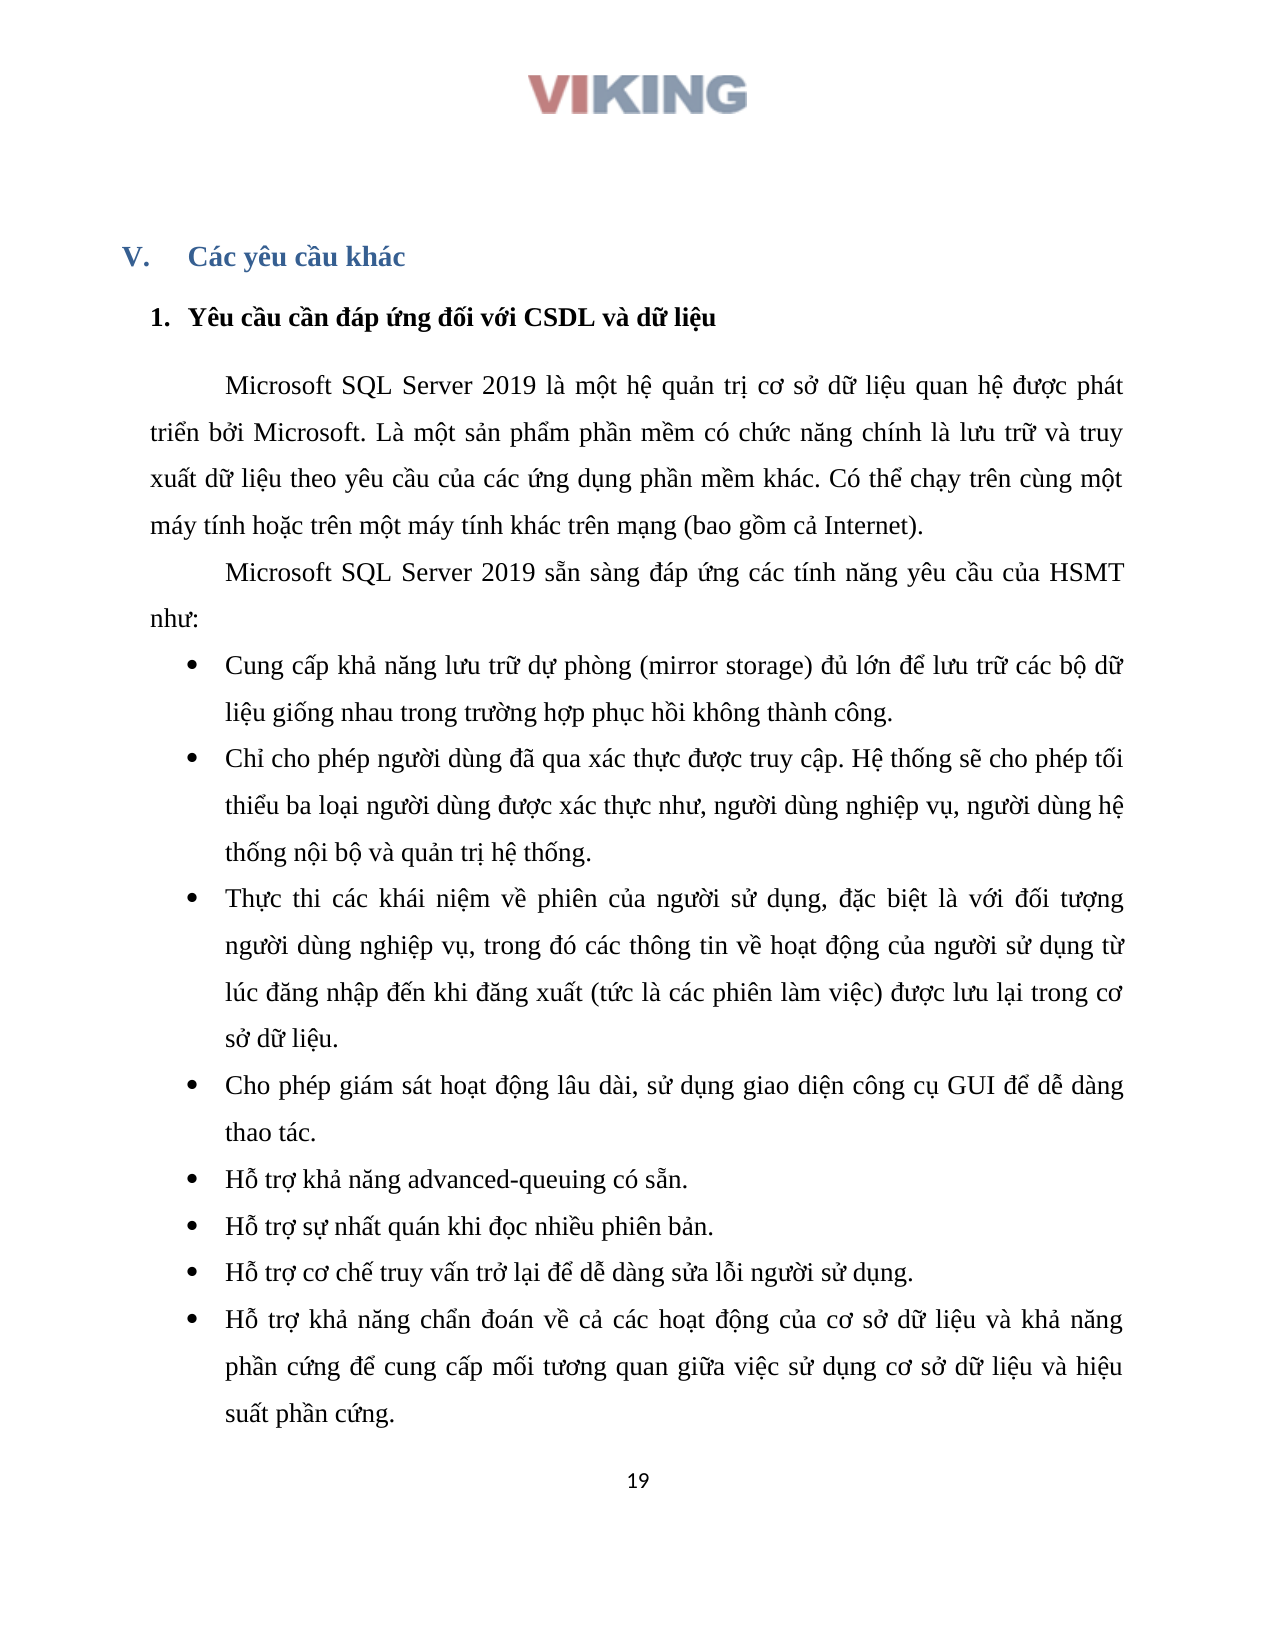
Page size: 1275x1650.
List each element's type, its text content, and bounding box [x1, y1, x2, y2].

list Cho phép giám sát hoạt động lâu dài, sử dụng giao diện công cụ GUI để dễ dàng thao tác. [187, 1069, 1125, 1147]
list Cung cấp khả năng lưu trữ dự phòng (mirror storage) đủ lớn để lưu trữ các bộ dữ liệu giống nhau trong trường hợp phục hồi không thành công. [187, 649, 1125, 727]
list Hỗ trợ khả năng chẩn đoán về cả các hoạt động của cơ sở dữ liệu và khả năng phần cứng để cung cấp mối tương quan giữa việc sử dụng cơ sở dữ liệu và hiệu suất phần cứng. [187, 1303, 1125, 1428]
picture [528, 75, 747, 114]
text Microsoft SQL Server 2019 sẵn sàng đáp ứng các tính năng yêu cầu của HSMT như: [150, 556, 1125, 633]
subtitle Các yêu cầu khác [150, 239, 1125, 272]
list Thực thi các khái niệm về phiên của người sử dụng, đặc biệt là với đối tượng người dùng nghiệp vụ, trong đó các thông tin về hoạt động của người sử dụng từ lúc đăng nhập đến khi đăng xuất (tức là các phiên làm việc) được lưu lại trong cơ sở dữ liệu. [187, 882, 1125, 1054]
list Hỗ trợ sự nhất quán khi đọc nhiều phiên bản. [187, 1209, 1125, 1241]
list Hỗ trợ khả năng advanced-queuing có sẵn. [187, 1163, 1125, 1194]
list Yêu cầu cần đáp ứng đối với CSDL và dữ liệu [150, 301, 1125, 333]
text Microsoft SQL Server 2019 là một hệ quản trị cơ sở dữ liệu quan hệ được phát triển bởi Microsoft. Là một sản phẩm phần mềm có chức năng chính là lưu trữ và truy xuất dữ liệu theo yêu cầu của các ứng dụng phần mềm khác. Có thể chạy trên cùng một máy tính hoặc trên một máy tính khác trên mạng (bao gồm cả Internet). [150, 369, 1125, 540]
list Hỗ trợ cơ chế truy vấn trở lại để dễ dàng sửa lỗi người sử dụng. [187, 1256, 1125, 1288]
list Chỉ cho phép người dùng đã qua xác thực được truy cập. Hệ thống sẽ cho phép tối thiểu ba loại người dùng được xác thực như, người dùng nghiệp vụ, người dùng hệ thống nội bộ và quản trị hệ thống. [187, 742, 1125, 867]
